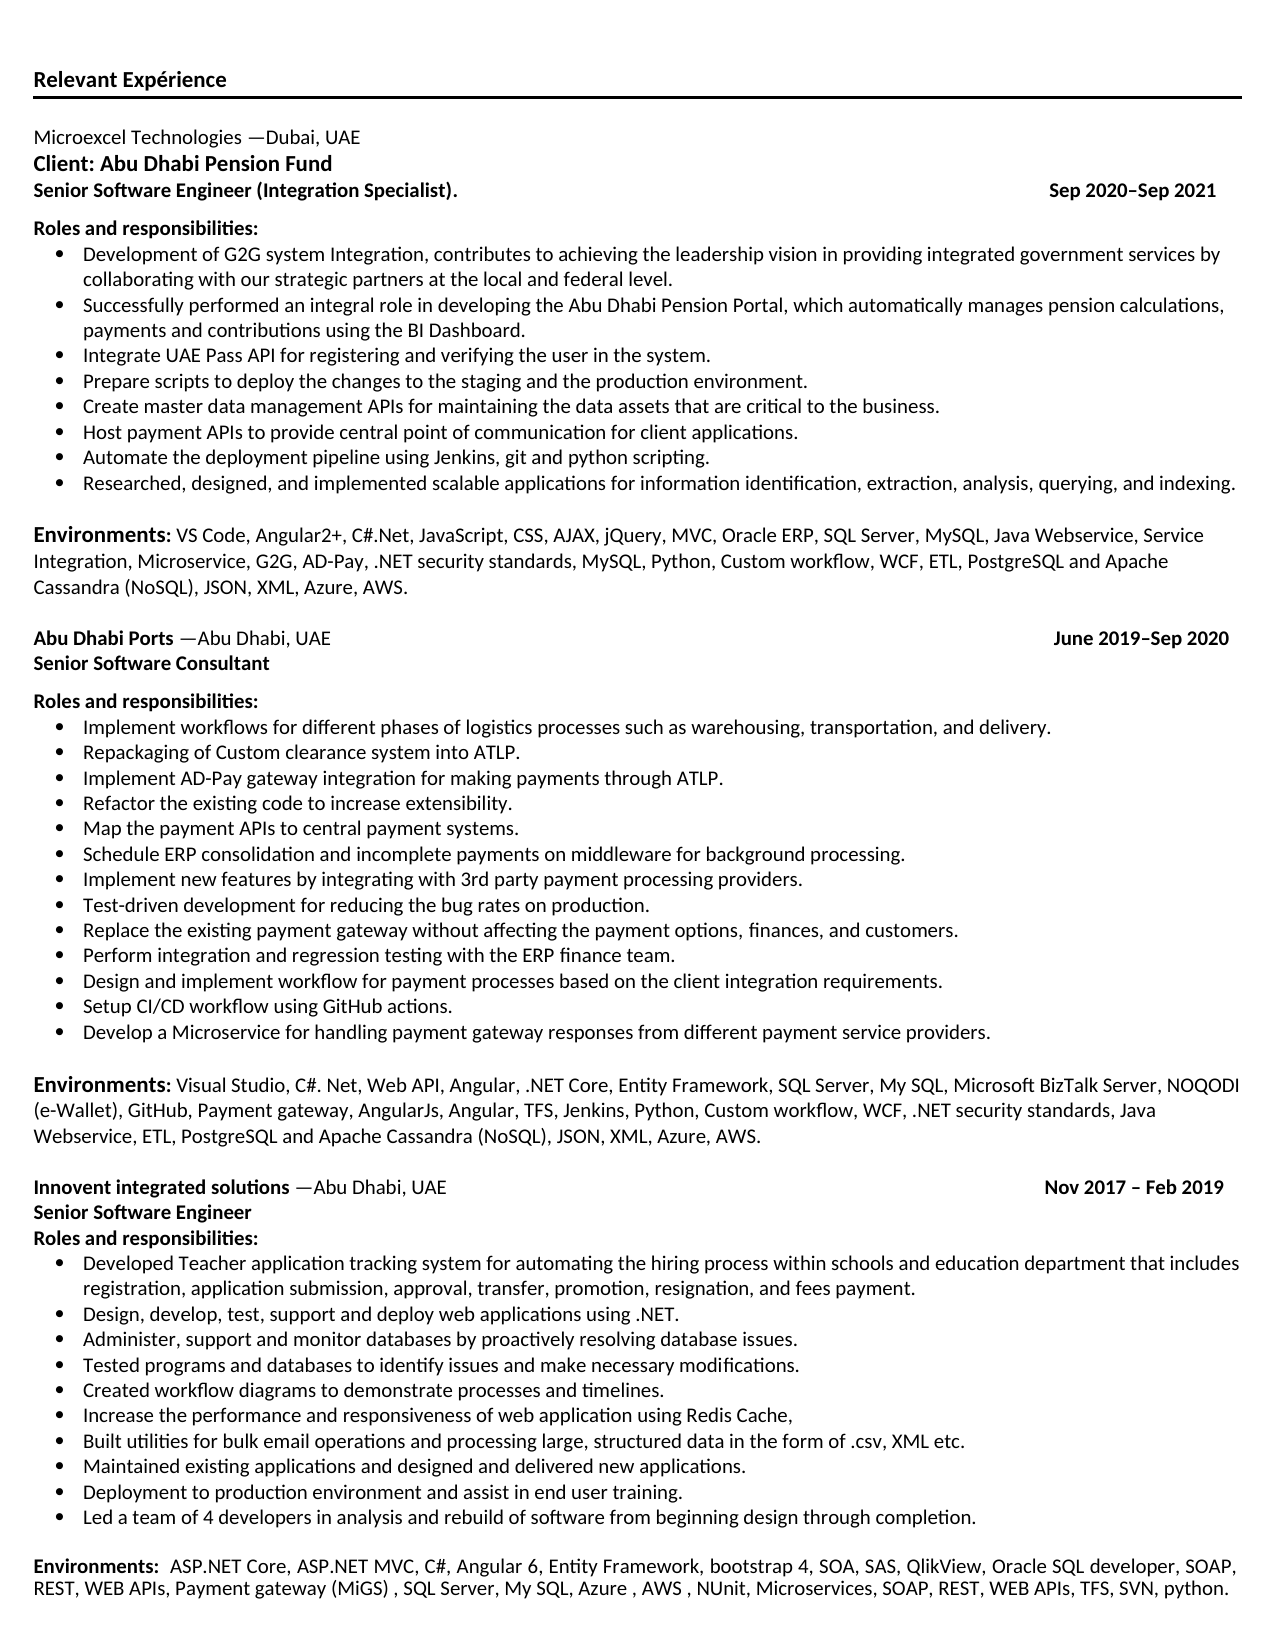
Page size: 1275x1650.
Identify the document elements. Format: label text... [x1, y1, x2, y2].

text Abu Dhabi Ports —Abu Dhabi, UAE June 2019–Sep 2020 [33, 625, 1242, 650]
list Maintained existing applications and designed and delivered new applications. [56, 1453, 1242, 1479]
list Developed Teacher application tracking system for automating the hiring process within schools and education department that includes registration, application submission, approval, transfer, promotion, resignation, and fees payment. [56, 1250, 1242, 1301]
list Led a team of 4 developers in analysis and rebuild of software from beginning design through completion. [56, 1504, 1242, 1530]
list Built utilities for bulk email operations and processing large, structured data in the form of .csv, XML etc. [56, 1428, 1242, 1453]
text Environments: VS Code, Angular2+, C#.Net, JavaScript, CSS, AJAX, jQuery, MVC, Oracle ERP, SQL Server, MySQL, Java Webservice, Service Integration, Microservice, G2G, AD-Pay, .NET security standards, MySQL, Python, Custom workflow, WCF, ETL, PostgreSQL and Apache Cassandra (NoSQL), JSON, XML, Azure, AWS. [33, 521, 1242, 599]
text Roles and responsibilities: [33, 1225, 1242, 1250]
list Implement workflows for different phases of logistics processes such as warehousing, transportation, and delivery. [56, 714, 1242, 739]
list Design, develop, test, support and deploy web applications using .NET. [56, 1301, 1242, 1326]
list Successfully performed an integral role in developing the Abu Dhabi Pension Portal, which automatically manages pension calculations, payments and contributions using the BI Dashboard. [56, 292, 1242, 343]
list Development of G2G system Integration, contributes to achieving the leadership vision in providing integrated government services by collaborating with our strategic partners at the local and federal level. [56, 241, 1242, 292]
list Increase the performance and responsiveness of web application using Redis Cache, [56, 1403, 1242, 1428]
list Automate the deployment pipeline using Jenkins, git and python scripting. [56, 444, 1242, 470]
text Relevant Expérience [33, 65, 1242, 96]
text Senior Software Engineer [33, 1199, 1242, 1225]
list Tested programs and databases to identify issues and make necessary modifications. [56, 1352, 1242, 1377]
list Deployment to production environment and assist in end user training. [56, 1479, 1242, 1504]
list Integrate UAE Pass API for registering and verifying the user in the system. [56, 343, 1242, 368]
list Implement AD-Pay gateway integration for making payments through ATLP. [56, 765, 1242, 790]
text Microexcel Technologies —Dubai, UAE [33, 124, 1242, 149]
text Innovent integrated solutions —Abu Dhabi, UAE Nov 2017 – Feb 2019 [33, 1174, 1242, 1199]
list Refactor the existing code to increase extensibility. [56, 790, 1242, 816]
list Prepare scripts to deploy the changes to the staging and the production environment. [56, 368, 1242, 393]
text Environments: ASP.NET Core, ASP.NET MVC, C#, Angular 6, Entity Framework, bootstrap 4, SOA, SAS, QlikView, Oracle SQL developer, SOAP, REST, WEB APIs, Payment gateway (MiGS) , SQL Server, My SQL, Azure , AWS , NUnit, Microservices, SOAP, REST, WEB APIs, TFS, SVN, python. [33, 1555, 1239, 1601]
list Researched, designed, and implemented scalable applications for information identiﬁcation, extraction, analysis, querying, and indexing. [56, 470, 1242, 495]
list Host payment APIs to provide central point of communication for client applications. [56, 419, 1242, 444]
text Senior Software Consultant [33, 650, 1242, 676]
list Map the payment APIs to central payment systems. [56, 816, 1242, 841]
list Perform integration and regression testing with the ERP finance team. [56, 943, 1242, 968]
list Setup CI/CD workflow using GitHub actions. [56, 993, 1242, 1019]
list Created workflow diagrams to demonstrate processes and timelines. [56, 1377, 1242, 1403]
list Create master data management APIs for maintaining the data assets that are critical to the business. [56, 393, 1242, 419]
list Administer, support and monitor databases by proactively resolving database issues. [56, 1326, 1242, 1352]
text Environments: Visual Studio, C#. Net, Web API, Angular, .NET Core, Entity Framework, SQL Server, My SQL, Microsoft BizTalk Server, NOQODI (e-Wallet), GitHub, Payment gateway, AngularJs, Angular, TFS, Jenkins, Python, Custom workflow, WCF, .NET security standards, Java Webservice, ETL, PostgreSQL and Apache Cassandra (NoSQL), JSON, XML, Azure, AWS. [33, 1070, 1242, 1148]
text Roles and responsibilities: [33, 688, 1242, 714]
list Develop a Microservice for handling payment gateway responses from different payment service providers. [56, 1019, 1242, 1044]
list Replace the existing payment gateway without affecting the payment options, finances, and customers. [56, 917, 1242, 943]
text Client: Abu Dhabi Pension Fund [33, 149, 1242, 177]
list Test-driven development for reducing the bug rates on production. [56, 892, 1242, 917]
text Senior Software Engineer (Integration Specialist). Sep 2020–Sep 2021 [33, 177, 1242, 203]
list Implement new features by integrating with 3rd party payment processing providers. [56, 866, 1242, 892]
text Roles and responsibilities: [33, 216, 1242, 241]
list Repackaging of Custom clearance system into ATLP. [56, 739, 1242, 765]
list Schedule ERP consolidation and incomplete payments on middleware for background processing. [56, 841, 1242, 866]
list Design and implement workflow for payment processes based on the client integration requirements. [56, 968, 1242, 993]
